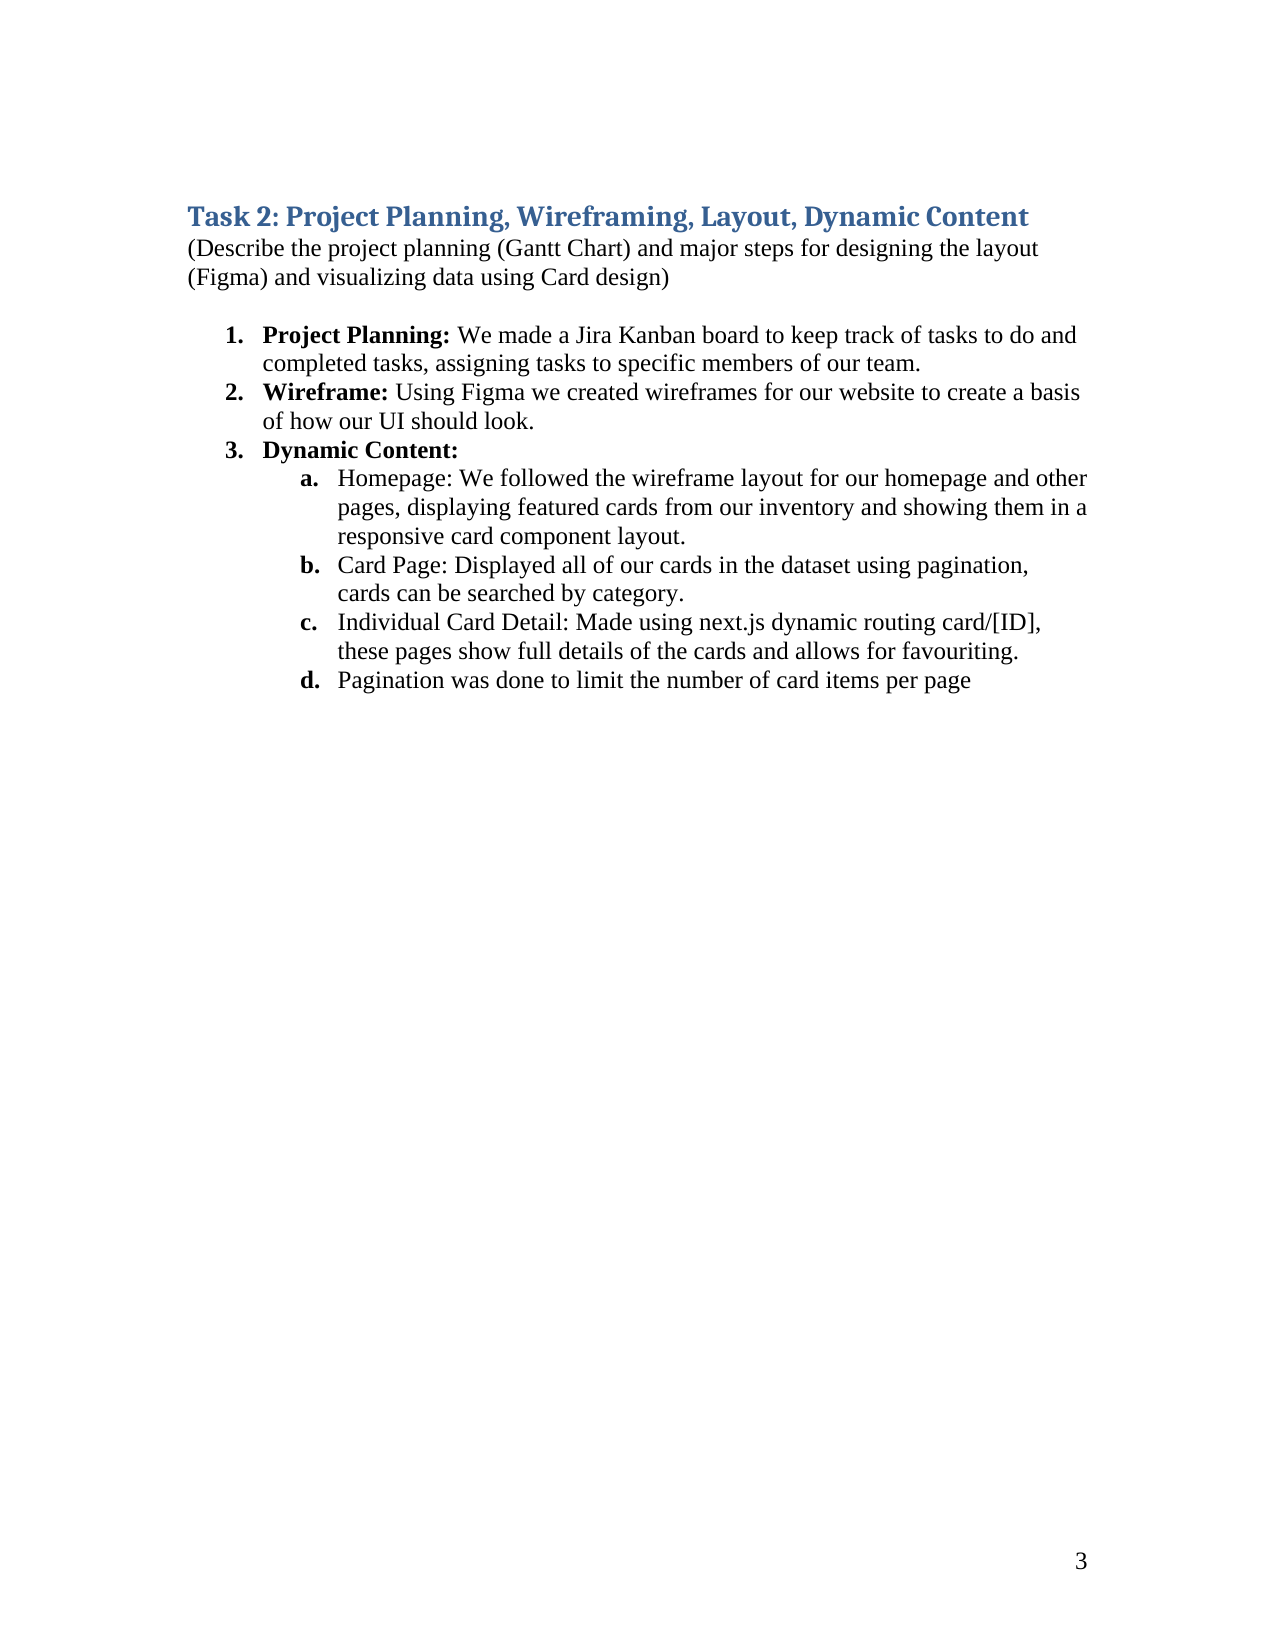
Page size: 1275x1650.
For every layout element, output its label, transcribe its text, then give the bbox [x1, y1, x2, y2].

list Card Page: Displayed all of our cards in the dataset using pagination, cards can be searched by category. [300, 550, 1087, 607]
list Wireframe: Using Figma we created wireframes for our website to create a basis of how our UI should look. [225, 377, 1087, 435]
list Individual Card Detail: Made using next.js dynamic routing card/[ID], these pages show full details of the cards and allows for favouriting. [300, 607, 1087, 665]
list Homepage: We followed the wireframe layout for our homepage and other pages, displaying featured cards from our inventory and showing them in a responsive card component layout. [300, 463, 1087, 550]
list Pagination was done to limit the number of card items per page [300, 665, 1087, 693]
subtitle Task 2: Project Planning, Wireframing, Layout, Dynamic Content [187, 200, 1087, 233]
list Project Planning: We made a Jira Kanban board to keep track of tasks to do and completed tasks, assigning tasks to specific members of our team. [225, 320, 1087, 377]
text (Describe the project planning (Gantt Chart) and major steps for designing the layout (Figma) and visualizing data using Card design) [187, 233, 1087, 291]
list Dynamic Content: [225, 435, 1087, 463]
